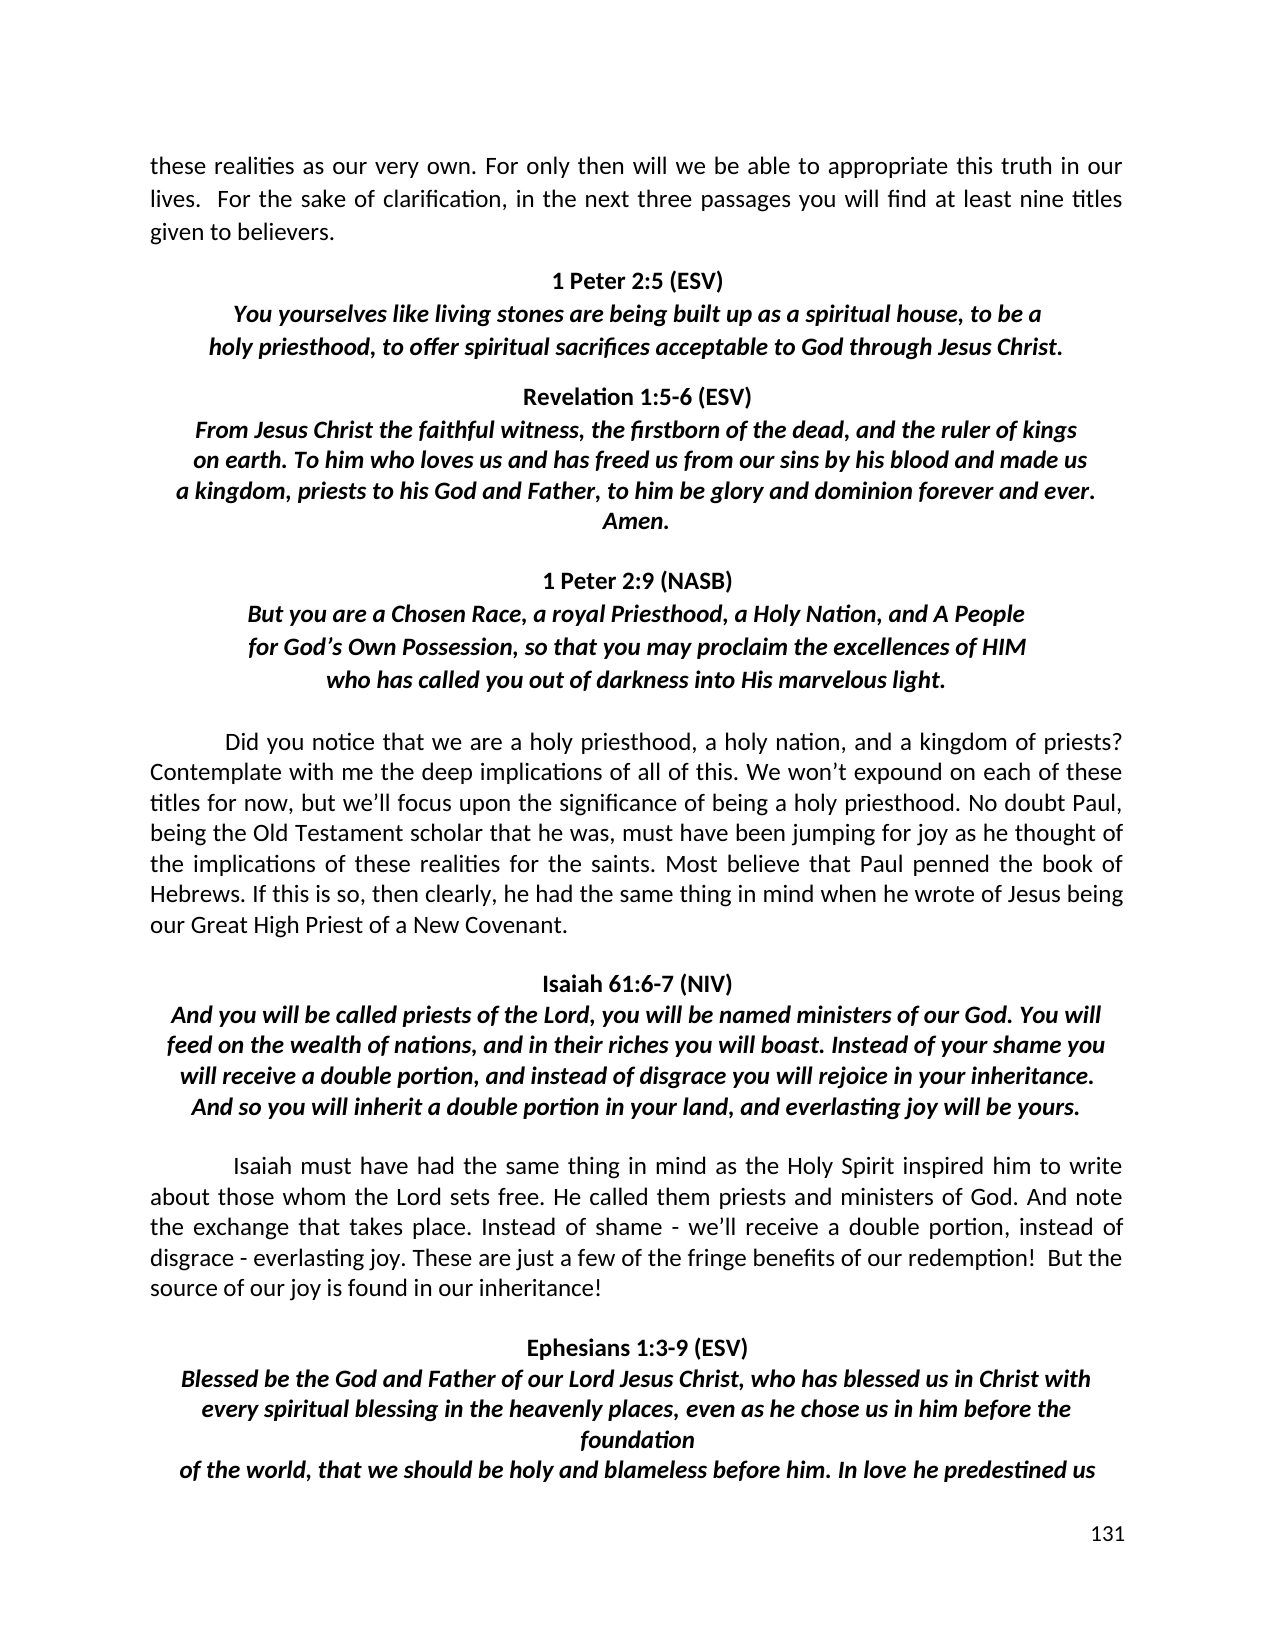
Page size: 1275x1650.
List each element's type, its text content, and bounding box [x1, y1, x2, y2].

text From Jesus Christ the faithful witness, the firstborn of the dead, and the ruler of kings [150, 414, 1125, 444]
text Revelation 1:5-6 (ESV) [150, 381, 1125, 411]
text Ephesians 1:3-9 (ESV) [150, 1332, 1125, 1363]
text Isaiah 61:6-7 (NIV) [150, 969, 1125, 999]
text But you are a Chosen Race, a royal Priesthood, a Holy Nation, and A People [150, 598, 1125, 628]
text Blessed be the God and Father of our Lord Jesus Christ, who has blessed us in Christ with every spiritual blessing in the heavenly places, even as he chose us in him before the foundation [150, 1363, 1125, 1454]
text a kingdom, priests to his God and Father, to him be glory and dominion forever and ever. Amen. [150, 475, 1125, 536]
text 1 Peter 2:5 (ESV) [150, 265, 1125, 296]
text for God’s Own Possession, so that you may proclaim the excellences of HIM [150, 631, 1125, 661]
text And you will be called priests of the Lord, you will be named ministers of our God. You will feed on the wealth of nations, and in their riches you will boast. Instead of your shame you will receive a double portion, and instead of disgrace you will rejoice in your inheritance. [150, 999, 1125, 1091]
text You yourselves like living stones are being built up as a spiritual house, to be a [150, 298, 1125, 329]
text Isaiah must have had the same thing in mind as the Holy Spirit inspired him to write about those whom the Lord sets free. He called them priests and ministers of God. And note the exchange that takes place. Instead of shame - we’ll receive a double portion, instead of disgrace - everlasting joy. These are just a few of the fringe benefits of our redemption! But the source of our joy is found in our inheritance! [150, 1150, 1125, 1303]
text And so you will inherit a double portion in your land, and everlasting joy will be yours. [150, 1091, 1125, 1121]
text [150, 150, 1125, 246]
text holy priesthood, to offer spiritual sacrifices acceptable to God through Jesus Christ. [150, 331, 1125, 362]
text on earth. To him who loves us and has freed us from our sins by his blood and made us [150, 444, 1125, 475]
text 1 Peter 2:9 (NASB) [150, 565, 1125, 596]
text of the world, that we should be holy and blameless before him. In love he predestined us [150, 1454, 1125, 1485]
text Did you notice that we are a holy priesthood, a holy nation, and a kingdom of priests? Contemplate with me the deep implications of all of this. We won’t expound on each of these titles for now, but we’ll focus upon the significance of being a holy priesthood. No doubt Paul, being the Old Testament scholar that he was, must have been jumping for joy as he thought of the implications of these realities for the saints. Most believe that Paul penned the book of Hebrews. If this is so, then clearly, he had the same thing in mind when he wrote of Jesus being our Great High Priest of a New Covenant. [150, 726, 1125, 939]
text who has called you out of darkness into His marvelous light. [150, 664, 1125, 694]
